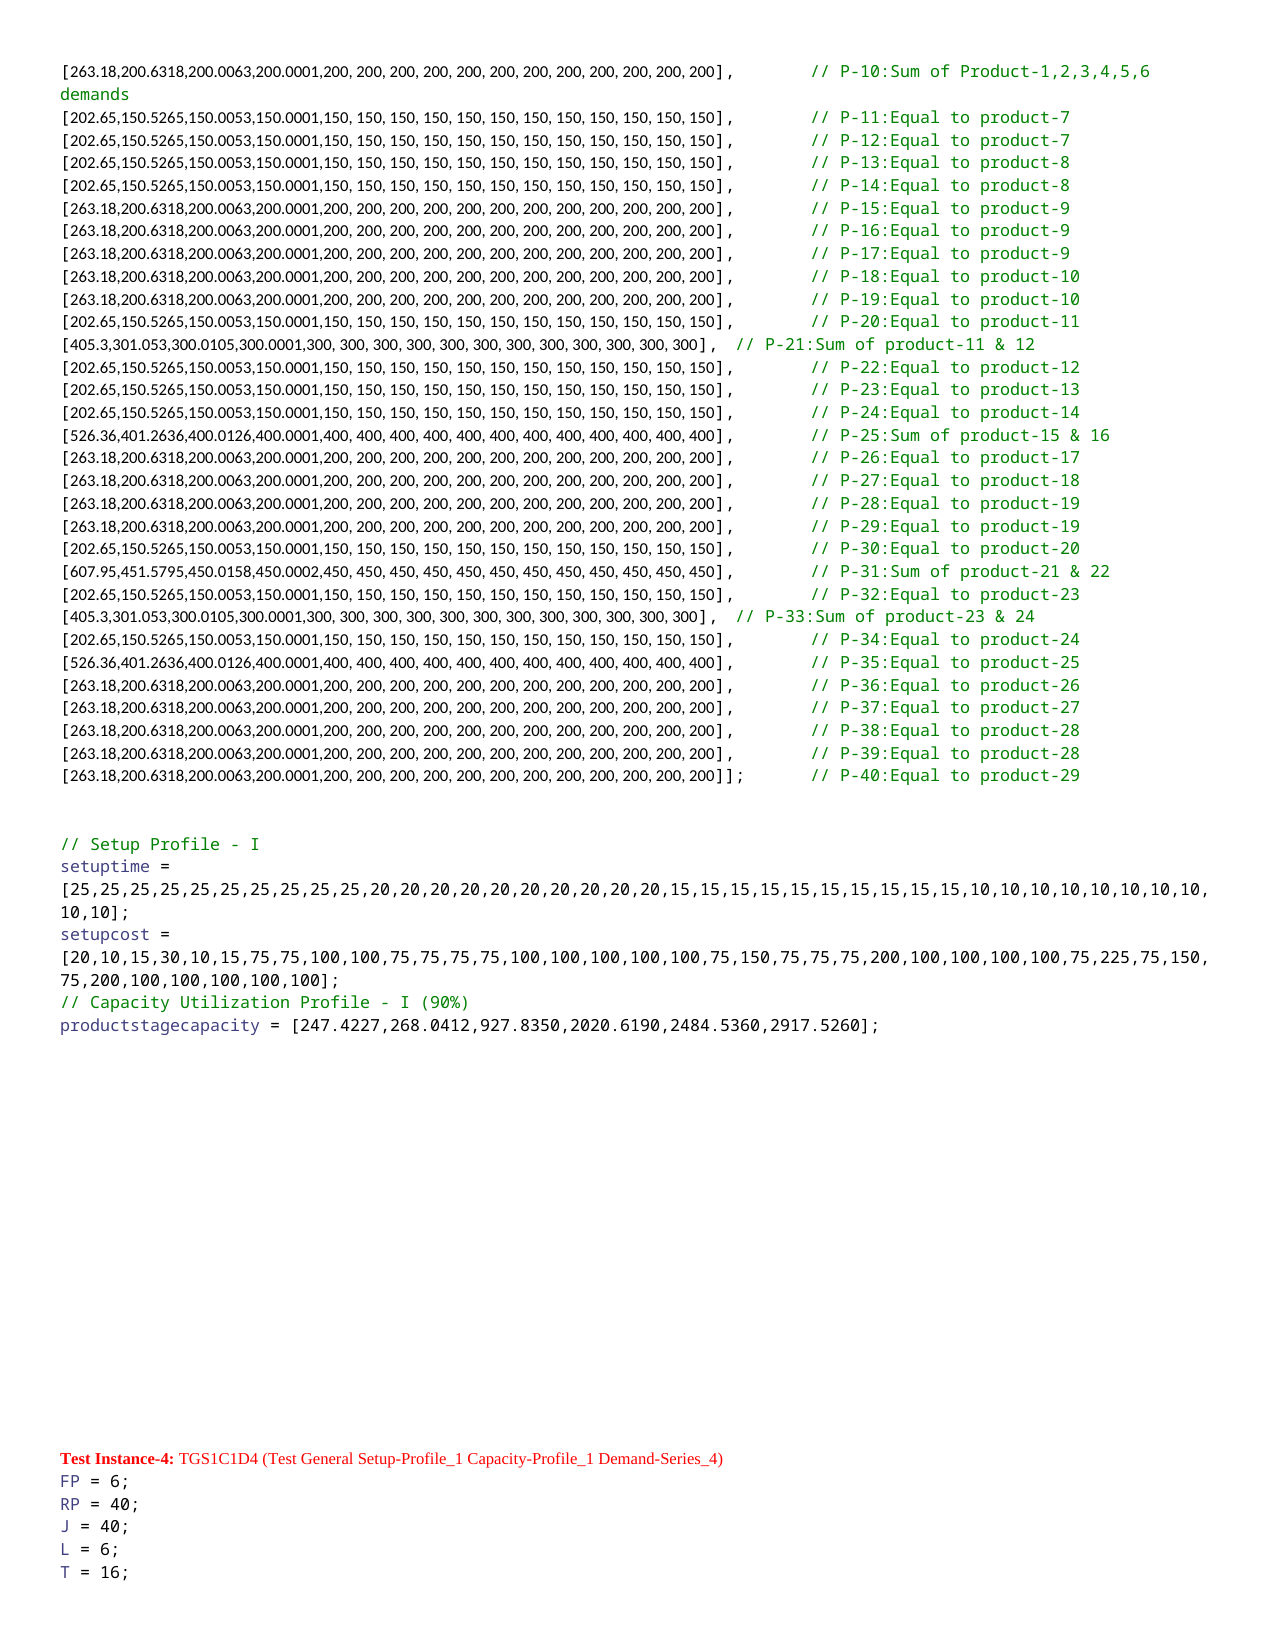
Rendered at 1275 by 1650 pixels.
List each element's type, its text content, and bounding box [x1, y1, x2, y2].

text [263.18,200.6318,200.0063,200.0001,200, 200, 200, 200, 200, 200, 200, 200, 200, 200, 200, 200], // P-37:Equal to product-27 [60, 696, 1215, 718]
text [202.65,150.5265,150.0053,150.0001,150, 150, 150, 150, 150, 150, 150, 150, 150, 150, 150, 150], // P-12:Equal to product-7 [60, 128, 1215, 151]
text [263.18,200.6318,200.0063,200.0001,200, 200, 200, 200, 200, 200, 200, 200, 200, 200, 200, 200], // P-26:Equal to product-17 [60, 446, 1215, 469]
text [526.36,401.2636,400.0126,400.0001,400, 400, 400, 400, 400, 400, 400, 400, 400, 400, 400, 400], // P-35:Equal to product-25 [60, 650, 1215, 673]
text T = 16; [60, 1560, 1215, 1583]
text [202.65,150.5265,150.0053,150.0001,150, 150, 150, 150, 150, 150, 150, 150, 150, 150, 150, 150], // P-30:Equal to product-20 [60, 537, 1215, 559]
text // Capacity Utilization Profile - I (90%) [60, 991, 1215, 1014]
text [202.65,150.5265,150.0053,150.0001,150, 150, 150, 150, 150, 150, 150, 150, 150, 150, 150, 150], // P-20:Equal to product-11 [60, 310, 1215, 332]
text productstagecapacity = [247.4227,268.0412,927.8350,2020.6190,2484.5360,2917.5260]; [60, 1014, 1215, 1036]
text [263.18,200.6318,200.0063,200.0001,200, 200, 200, 200, 200, 200, 200, 200, 200, 200, 200, 200], // P-29:Equal to product-19 [60, 514, 1215, 537]
text [263.18,200.6318,200.0063,200.0001,200, 200, 200, 200, 200, 200, 200, 200, 200, 200, 200, 200], // P-28:Equal to product-19 [60, 491, 1215, 514]
text [263.18,200.6318,200.0063,200.0001,200, 200, 200, 200, 200, 200, 200, 200, 200, 200, 200, 200], // P-15:Equal to product-9 [60, 196, 1215, 219]
text FP = 6; [60, 1469, 1215, 1492]
text [263.18,200.6318,200.0063,200.0001,200, 200, 200, 200, 200, 200, 200, 200, 200, 200, 200, 200], // P-17:Equal to product-9 [60, 242, 1215, 264]
text setupcost = [20,10,15,30,10,15,75,75,100,100,75,75,75,75,100,100,100,100,100,75,150,75,75,75,200,100,100,100,100,75,225,75,150,75,200,100,100,100,100,100]; [60, 923, 1215, 991]
text [405.3,301.053,300.0105,300.0001,300, 300, 300, 300, 300, 300, 300, 300, 300, 300, 300, 300], // P-21:Sum of product-11 & 12 [60, 332, 1215, 355]
text [263.18,200.6318,200.0063,200.0001,200, 200, 200, 200, 200, 200, 200, 200, 200, 200, 200, 200], // P-38:Equal to product-28 [60, 718, 1215, 741]
text setuptime = [25,25,25,25,25,25,25,25,25,25,20,20,20,20,20,20,20,20,20,20,15,15,15,15,15,15,15,15,15,15,10,10,10,10,10,10,10,10,10,10]; [60, 855, 1215, 923]
text [526.36,401.2636,400.0126,400.0001,400, 400, 400, 400, 400, 400, 400, 400, 400, 400, 400, 400], // P-25:Sum of product-15 & 16 [60, 423, 1215, 446]
text // Setup Profile - I [60, 832, 1215, 855]
text [405.3,301.053,300.0105,300.0001,300, 300, 300, 300, 300, 300, 300, 300, 300, 300, 300, 300], // P-33:Sum of product-23 & 24 [60, 605, 1215, 628]
text [202.65,150.5265,150.0053,150.0001,150, 150, 150, 150, 150, 150, 150, 150, 150, 150, 150, 150], // P-34:Equal to product-24 [60, 628, 1215, 650]
text [263.18,200.6318,200.0063,200.0001,200, 200, 200, 200, 200, 200, 200, 200, 200, 200, 200, 200], // P-10:Sum of Product-1,2,3,4,5,6 demands [60, 60, 1215, 105]
text [607.95,451.5795,450.0158,450.0002,450, 450, 450, 450, 450, 450, 450, 450, 450, 450, 450, 450], // P-31:Sum of product-21 & 22 [60, 559, 1215, 582]
text [202.65,150.5265,150.0053,150.0001,150, 150, 150, 150, 150, 150, 150, 150, 150, 150, 150, 150], // P-22:Equal to product-12 [60, 355, 1215, 378]
text J = 40; [60, 1515, 1215, 1538]
text L = 6; [60, 1538, 1215, 1560]
text [202.65,150.5265,150.0053,150.0001,150, 150, 150, 150, 150, 150, 150, 150, 150, 150, 150, 150], // P-32:Equal to product-23 [60, 582, 1215, 605]
text Test Instance-4: TGS1C1D4 (Test General Setup-Profile_1 Capacity-Profile_1 Demand-Series_4) [60, 1449, 1215, 1468]
text [263.18,200.6318,200.0063,200.0001,200, 200, 200, 200, 200, 200, 200, 200, 200, 200, 200, 200], // P-39:Equal to product-28 [60, 741, 1215, 764]
text [202.65,150.5265,150.0053,150.0001,150, 150, 150, 150, 150, 150, 150, 150, 150, 150, 150, 150], // P-24:Equal to product-14 [60, 401, 1215, 423]
text RP = 40; [60, 1492, 1215, 1515]
text [263.18,200.6318,200.0063,200.0001,200, 200, 200, 200, 200, 200, 200, 200, 200, 200, 200, 200], // P-19:Equal to product-10 [60, 287, 1215, 310]
text [202.65,150.5265,150.0053,150.0001,150, 150, 150, 150, 150, 150, 150, 150, 150, 150, 150, 150], // P-23:Equal to product-13 [60, 378, 1215, 401]
text [263.18,200.6318,200.0063,200.0001,200, 200, 200, 200, 200, 200, 200, 200, 200, 200, 200, 200]]; // P-40:Equal to product-29 [60, 764, 1215, 809]
text [263.18,200.6318,200.0063,200.0001,200, 200, 200, 200, 200, 200, 200, 200, 200, 200, 200, 200], // P-27:Equal to product-18 [60, 469, 1215, 491]
text [263.18,200.6318,200.0063,200.0001,200, 200, 200, 200, 200, 200, 200, 200, 200, 200, 200, 200], // P-18:Equal to product-10 [60, 264, 1215, 287]
text [263.18,200.6318,200.0063,200.0001,200, 200, 200, 200, 200, 200, 200, 200, 200, 200, 200, 200], // P-16:Equal to product-9 [60, 219, 1215, 242]
text [202.65,150.5265,150.0053,150.0001,150, 150, 150, 150, 150, 150, 150, 150, 150, 150, 150, 150], // P-13:Equal to product-8 [60, 151, 1215, 173]
text [263.18,200.6318,200.0063,200.0001,200, 200, 200, 200, 200, 200, 200, 200, 200, 200, 200, 200], // P-36:Equal to product-26 [60, 673, 1215, 696]
text [202.65,150.5265,150.0053,150.0001,150, 150, 150, 150, 150, 150, 150, 150, 150, 150, 150, 150], // P-14:Equal to product-8 [60, 173, 1215, 196]
text [202.65,150.5265,150.0053,150.0001,150, 150, 150, 150, 150, 150, 150, 150, 150, 150, 150, 150], // P-11:Equal to product-7 [60, 105, 1215, 128]
